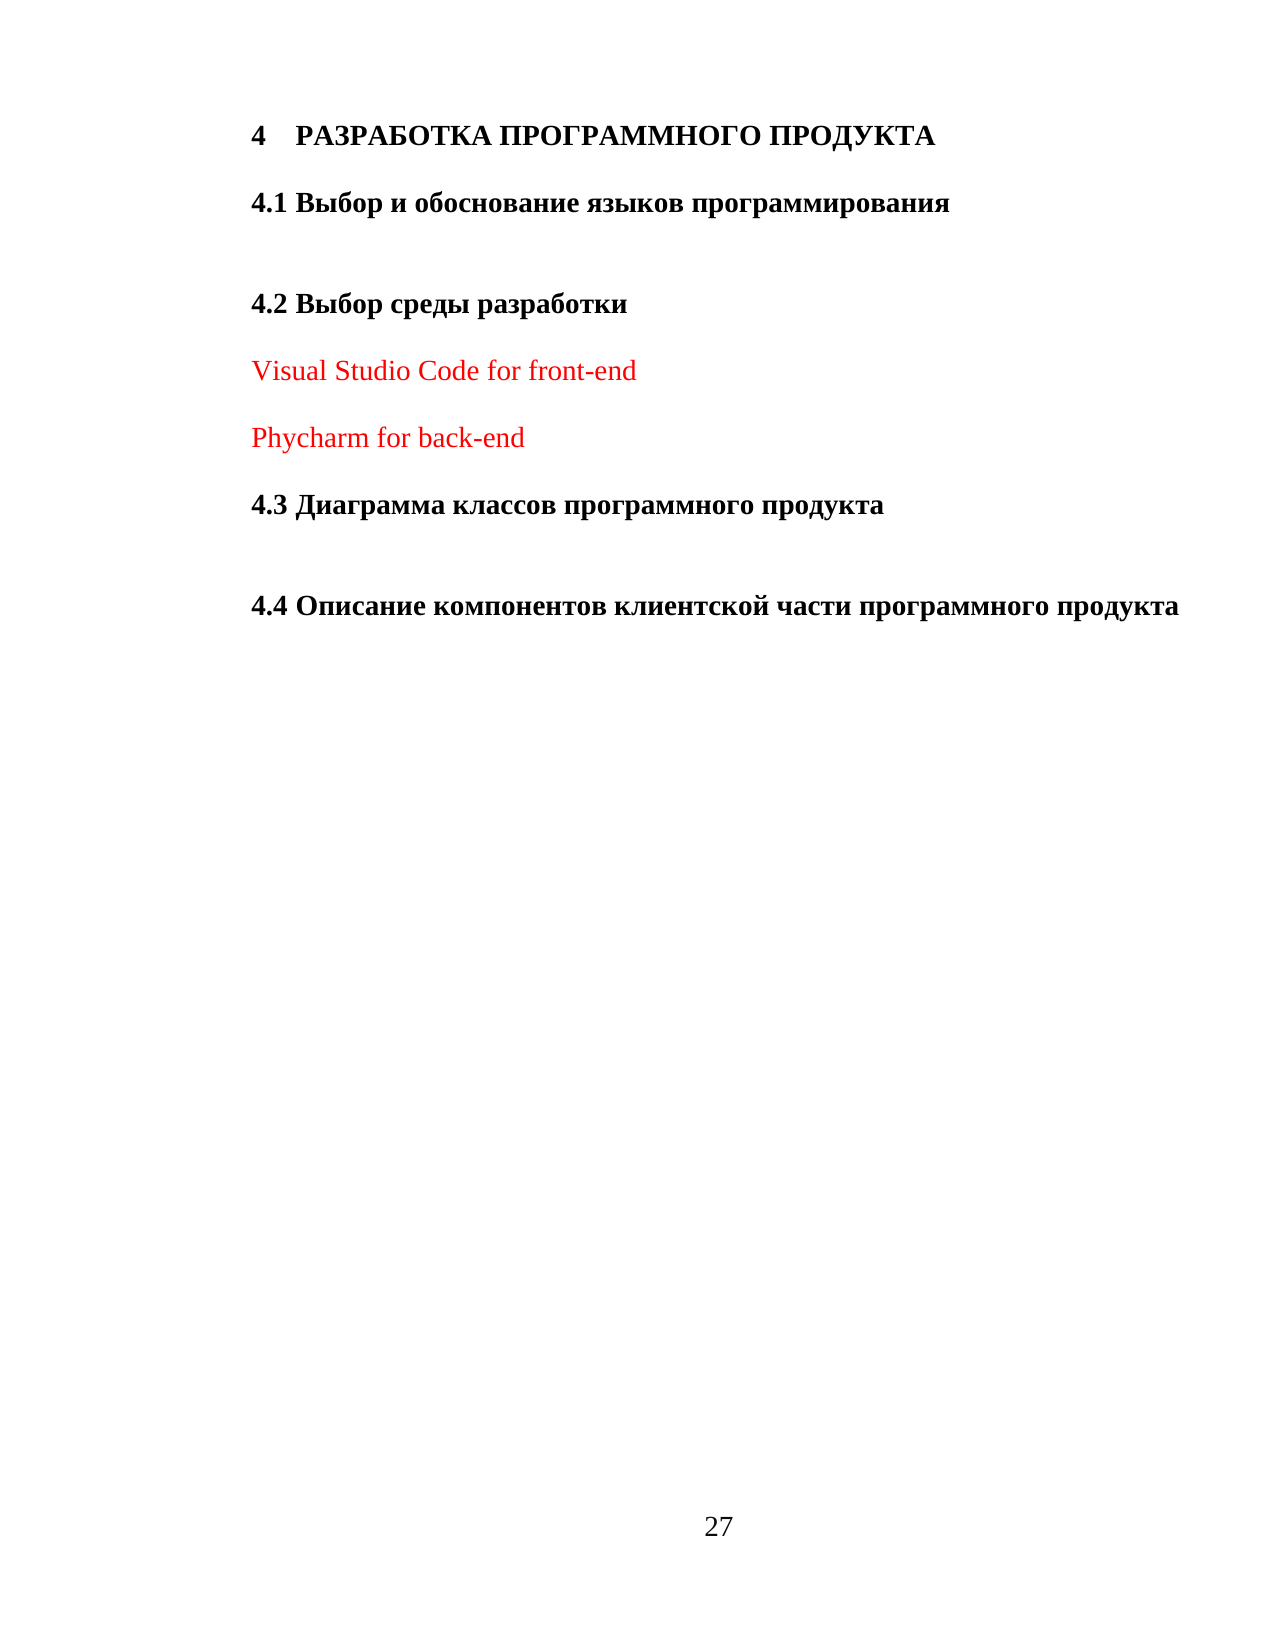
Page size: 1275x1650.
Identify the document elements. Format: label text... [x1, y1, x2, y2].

text Visual Studio Code for front-end [177, 353, 1186, 386]
text Phycharm for back-end [177, 420, 1186, 453]
subtitle Выбор и обоснование языков программирования [251, 185, 1186, 219]
subtitle Описание компонентов клиентской части программного продукта [251, 588, 1186, 621]
subtitle Диаграмма классов программного продукта [251, 487, 1186, 521]
subtitle Разработка программного продукта [251, 118, 1186, 152]
subtitle Выбор среды разработки [251, 286, 1186, 319]
